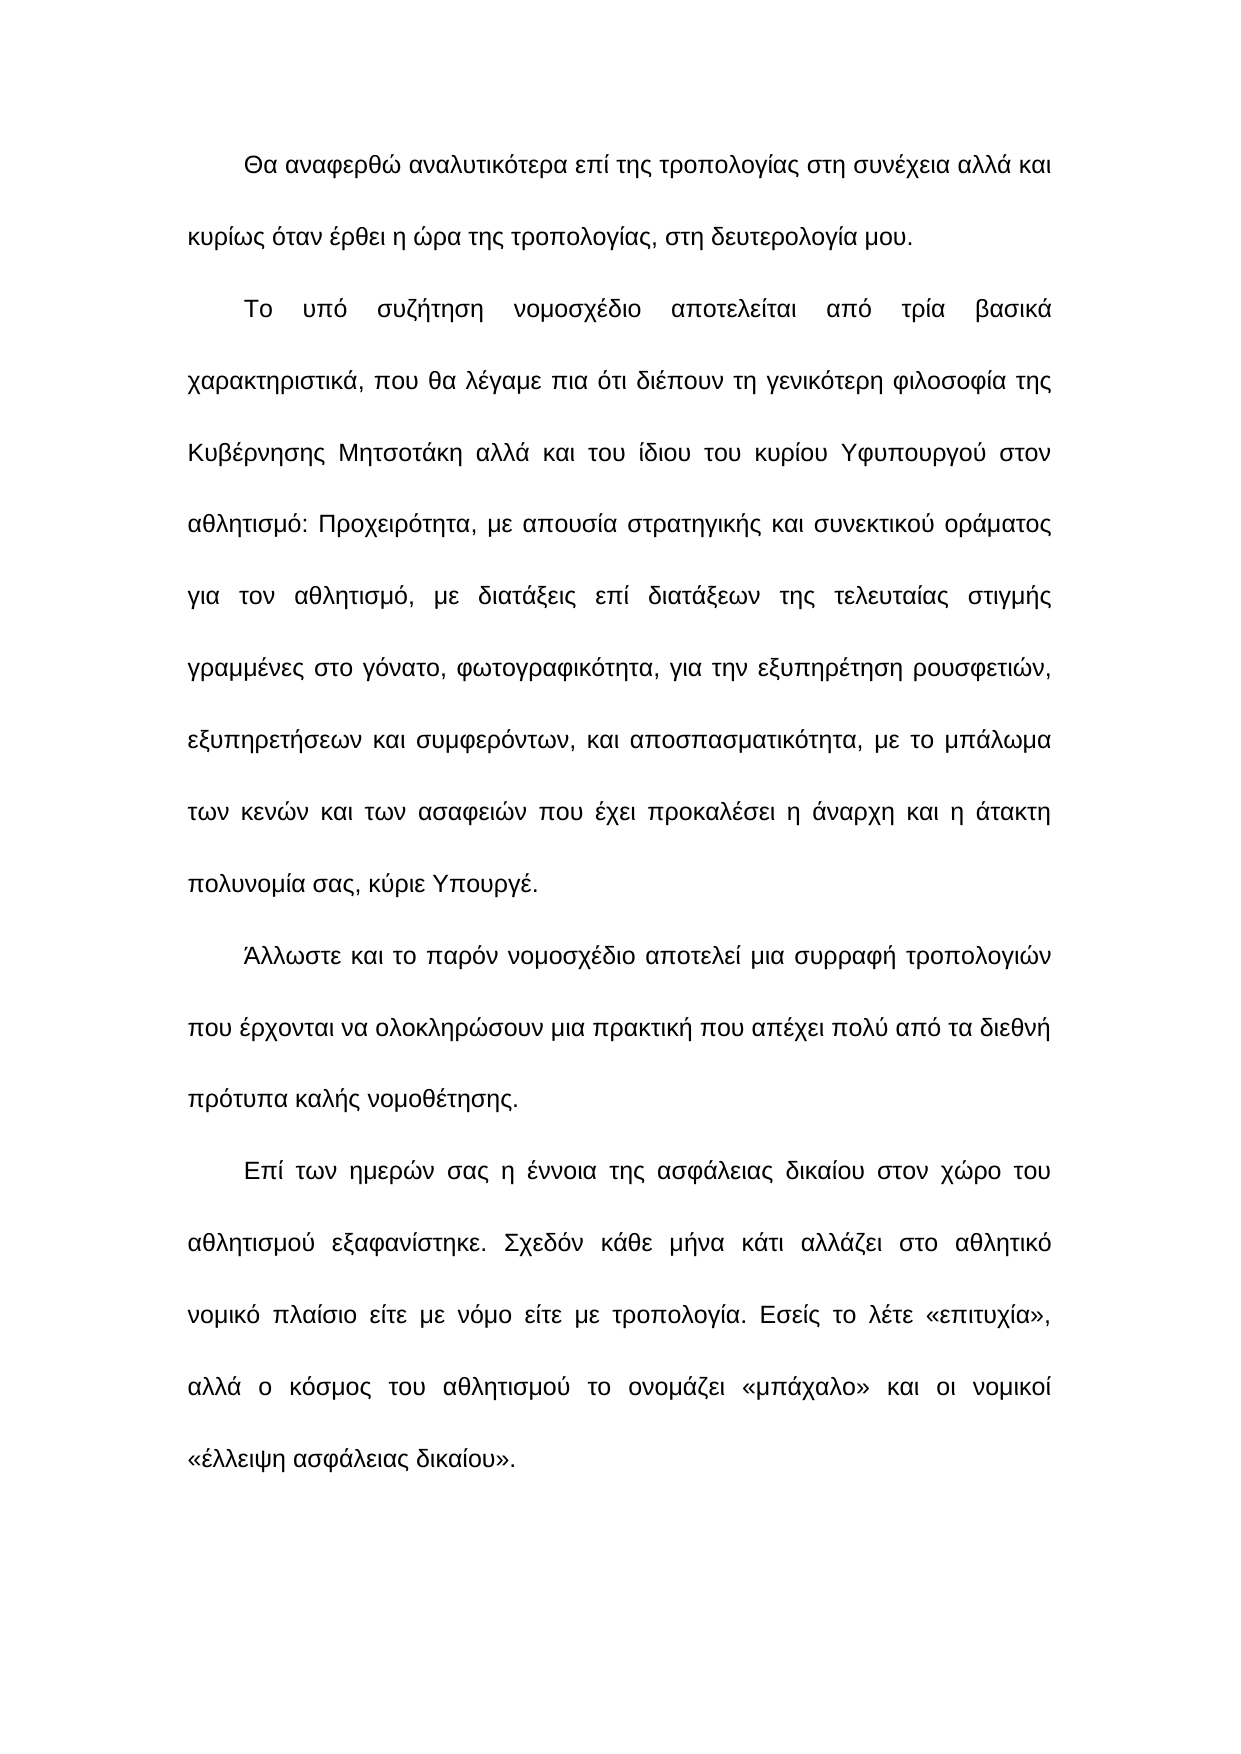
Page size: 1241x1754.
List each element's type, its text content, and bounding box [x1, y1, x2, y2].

text Το υπό συζήτηση νομοσχέδιο αποτελείται από τρία βασικά χαρακτηριστικά, που θα λέγαμε πια ότι διέπουν τη γενικότερη φιλοσοφία της Κυβέρνησης Μητσοτάκη αλλά και του ίδιου του κυρίου Υφυπουργού στον αθλητισμό: Προχειρότητα, με απουσία στρατηγικής και συνεκτικού οράματος για τον αθλητισμό, με διατάξεις επί διατάξεων της τελευταίας στιγμής γραμμένες στο γόνατο, φωτογραφικότητα, για την εξυπηρέτηση ρουσφετιών, εξυπηρετήσεων και συμφερόντων, και αποσπασματικότητα, με το μπάλωμα των κενών και των ασαφειών που έχει προκαλέσει η άναρχη και η άτακτη πολυνομία σας, κύριε Υπουργέ. [187, 294, 1053, 897]
text Επί των ημερών σας η έννοια της ασφάλειας δικαίου στον χώρο του αθλητισμού εξαφανίστηκε. Σχεδόν κάθε μήνα κάτι αλλάζει στο αθλητικό νομικό πλαίσιο είτε με νόμο είτε με τροπολογία. Εσείς το λέτε «επιτυχία», αλλά ο κόσμος του αθλητισμού το ονομάζει «μπάχαλο» και οι νομικοί «έλλειψη ασφάλειας δικαίου». [187, 1156, 1053, 1472]
text Θα αναφερθώ αναλυτικότερα επί της τροπολογίας στη συνέχεια αλλά και κυρίως όταν έρθει η ώρα της τροπολογίας, στη δευτερολογία μου. [187, 150, 1053, 251]
text Άλλωστε και το παρόν νομοσχέδιο αποτελεί μια συρραφή τροπολογιών που έρχονται να ολοκληρώσουν μια πρακτική που απέχει πολύ από τα διεθνή πρότυπα καλής νομοθέτησης. [187, 941, 1053, 1113]
